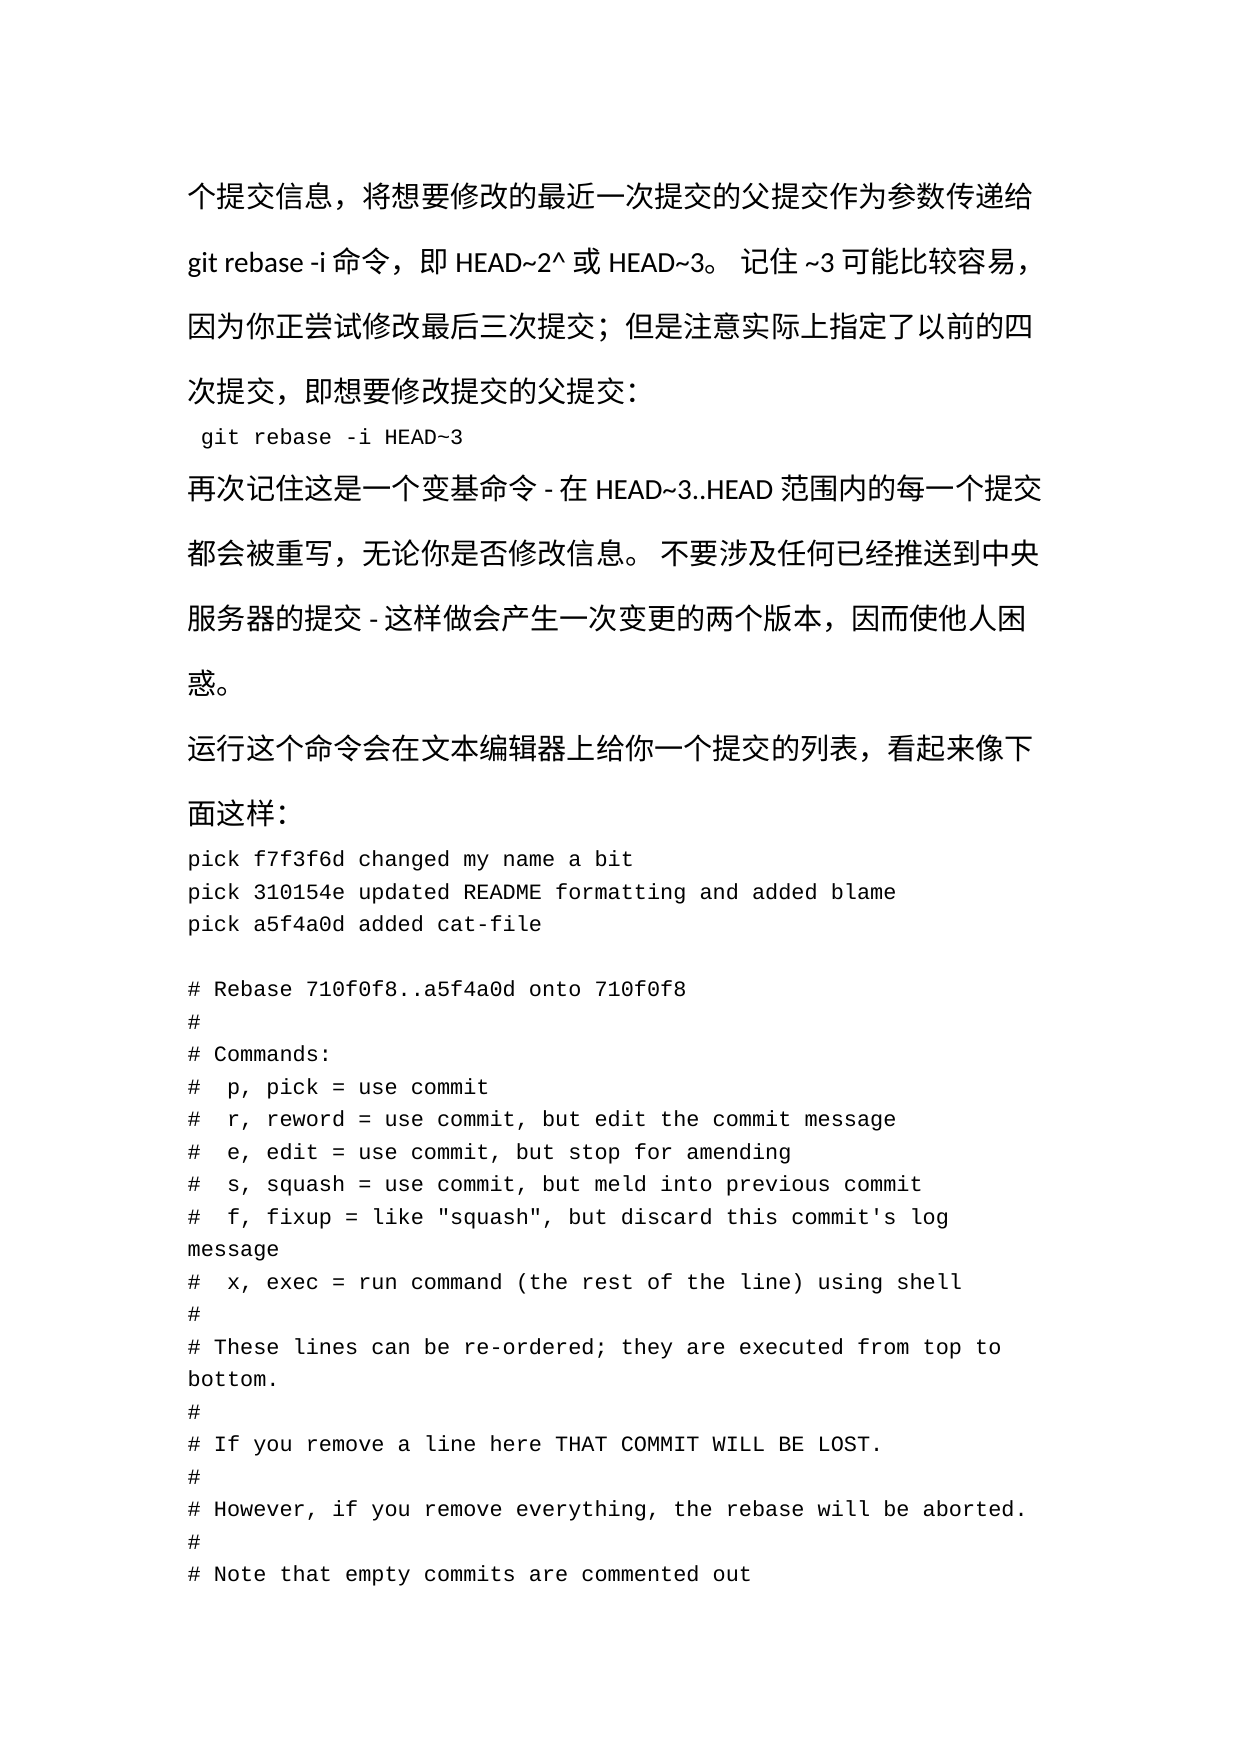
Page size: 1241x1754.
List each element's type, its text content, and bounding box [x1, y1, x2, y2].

text pick f7f3f6d changed my name a bit pick 310154e updated README formatting and added blame pick a5f4a0d added cat-file # Rebase 710f0f8..a5f4a0d onto 710f0f8 # # Commands: # p, pick = use commit # r, reword = use commit, but edit the commit message # e, edit = use commit, but stop for amending # s, squash = use commit, but meld into previous commit # f, fixup = like "squash", but discard this commit's log message # x, exec = run command (the rest of the line) using shell # # These lines can be re-ordered; they are executed from top to bottom. # # If you remove a line here THAT COMMIT WILL BE LOST. # # However, if you remove everything, the rebase will be aborted. # # Note that empty commits are commented out [187, 844, 1053, 1592]
text git rebase -i HEAD~3 [187, 422, 1053, 454]
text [187, 162, 1053, 422]
text 再次记住这是一个变基命令 - 在 HEAD~3..HEAD 范围内的每一个提交都会被重写，无论你是否修改信息。 不要涉及任何已经推送到中央服务器的提交 - 这样做会产生一次变更的两个版本，因而使他人困惑。 [187, 454, 1053, 714]
text 运行这个命令会在文本编辑器上给你一个提交的列表，看起来像下面这样： [187, 714, 1053, 844]
